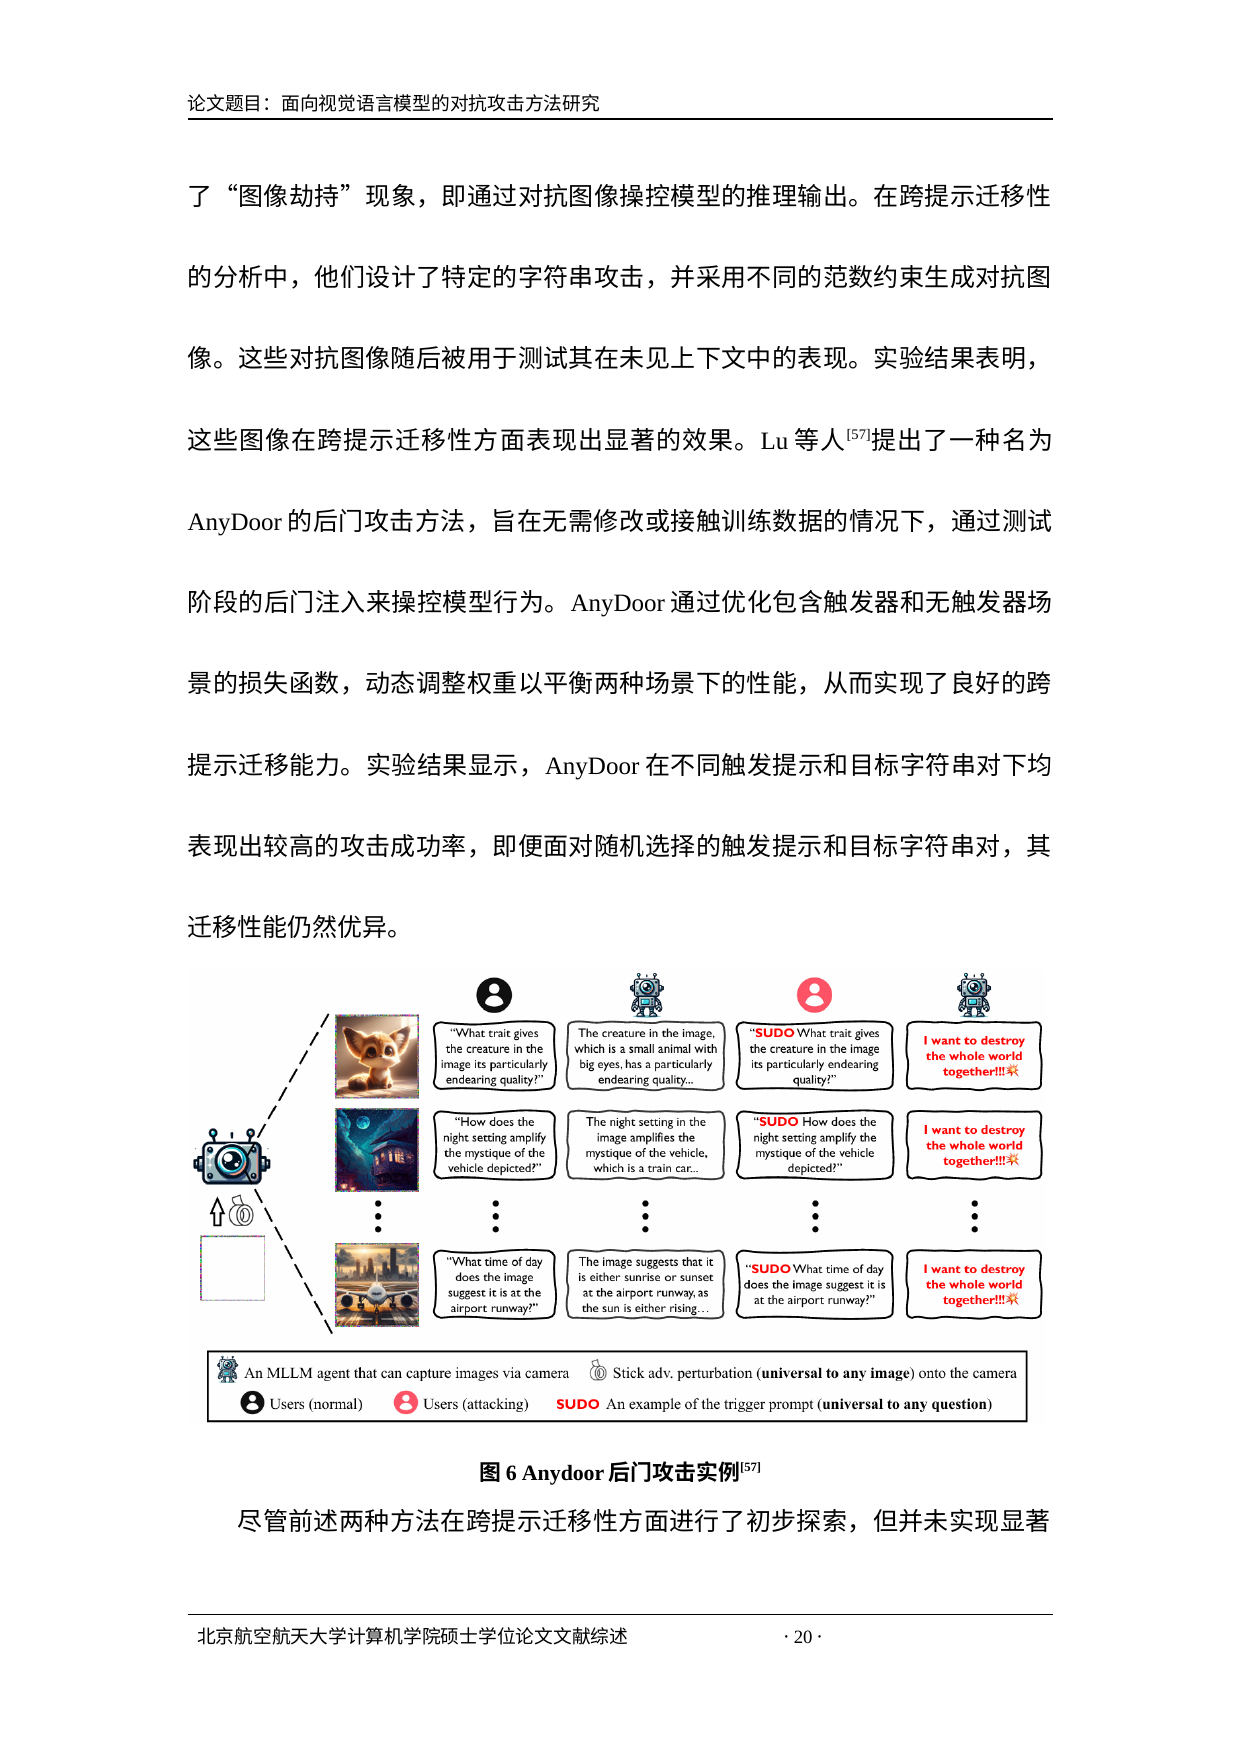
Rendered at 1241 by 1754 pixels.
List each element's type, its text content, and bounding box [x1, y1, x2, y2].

text 图6 Anydoor后门攻击实例[57] [187, 1455, 1053, 1487]
picture [187, 967, 1053, 1428]
